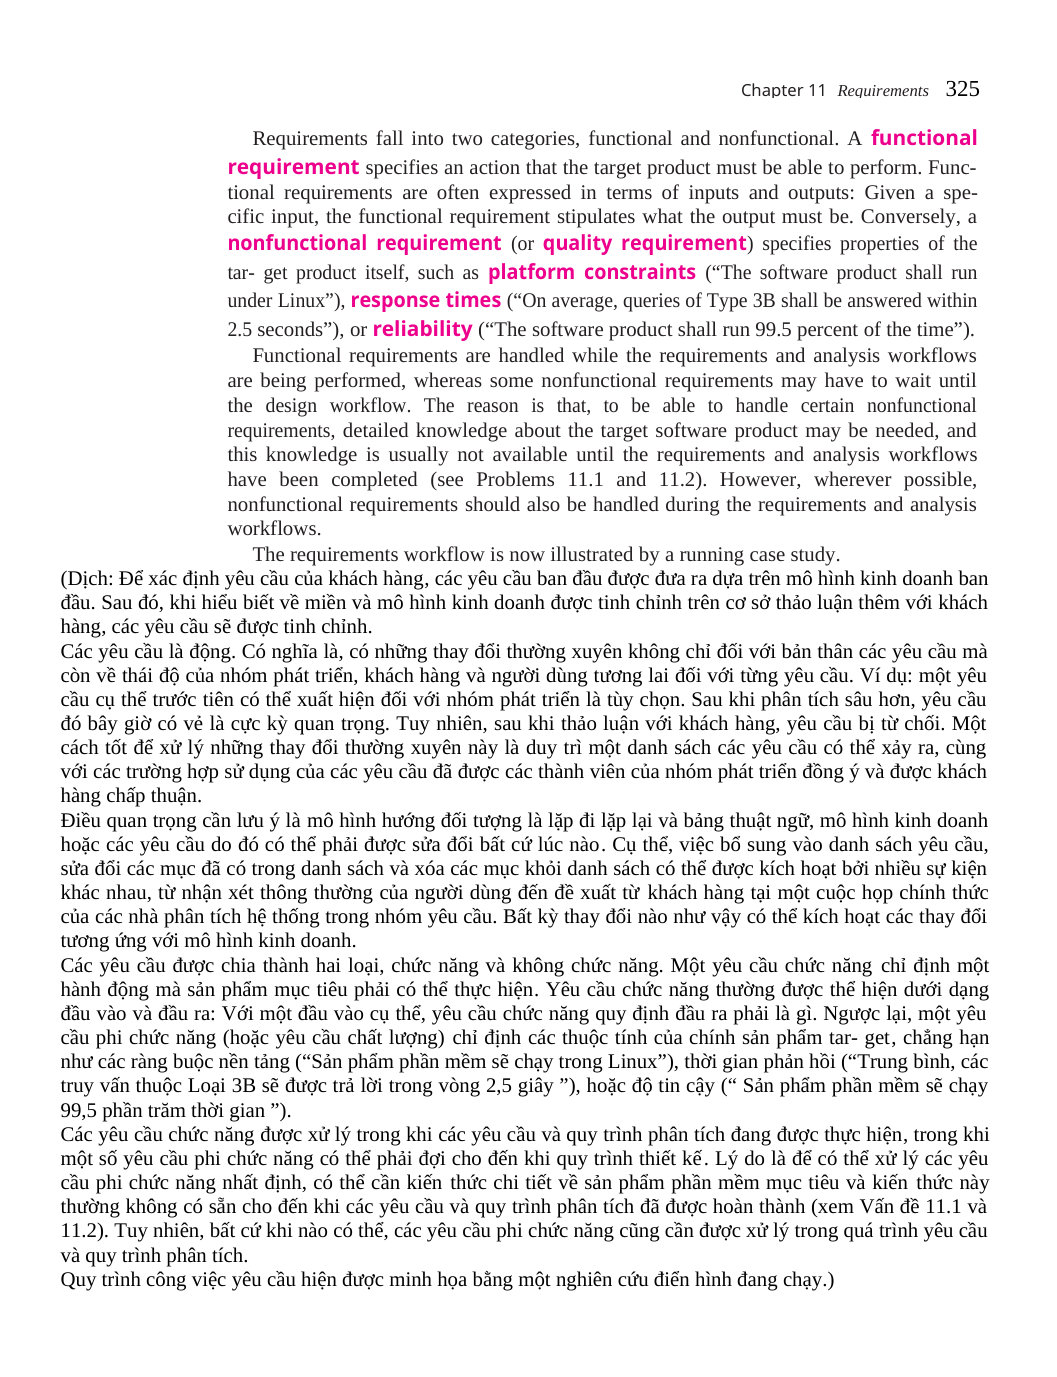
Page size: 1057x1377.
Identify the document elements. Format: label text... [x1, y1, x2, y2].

text (Dịch: Để xác định yêu cầu của khách hàng, các yêu cầu ban đầu được đưa ra dựa trên mô hình kinh doanh ban đầu. Sau đó, khi hiểu biết về miền và mô hình kinh doanh được tinh chỉnh trên cơ sở thảo luận thêm với khách hàng, các yêu cầu sẽ được tinh chỉnh. [60, 566, 989, 638]
text Requirements fall into two categories, functional and nonfunctional. A functional requirement specifies an action that the target product must be able to perform. Func- tional requirements are often expressed in terms of inputs and outputs: Given a spe- cific input, the functional requirement stipulates what the output must be. Conversely, a nonfunctional requirement (or quality requirement) specifies properties of the tar- get product itself, such as platform constraints (“The software product shall run under Linux”), response times (“On average, queries of Type 3B shall be answered within 2.5 seconds”), or reliability (“The software product shall run 99.5 percent of the time”). [227, 123, 978, 342]
text Các yêu cầu được chia thành hai loại, chức năng và không chức năng. Một yêu cầu chức năng chỉ định một hành động mà sản phẩm mục tiêu phải có thể thực hiện. Yêu cầu chức năng thường được thể hiện dưới dạng đầu vào và đầu ra: Với một đầu vào cụ thể, yêu cầu chức năng quy định đầu ra phải là gì. Ngược lại, một yêu cầu phi chức năng (hoặc yêu cầu chất lượng) chỉ định các thuộc tính của chính sản phẩm tar- get, chẳng hạn như các ràng buộc nền tảng (“Sản phẩm phần mềm sẽ chạy trong Linux”), thời gian phản hồi (“Trung bình, các truy vấn thuộc Loại 3B sẽ được trả lời trong vòng 2,5 giây ”), hoặc độ tin cậy (“ Sản phẩm phần mềm sẽ chạy 99,5 phần trăm thời gian ”). [60, 953, 989, 1122]
text The requirements workflow is now illustrated by a running case study. [252, 542, 989, 566]
text Functional requirements are handled while the requirements and analysis workflows are being performed, whereas some nonfunctional requirements may have to wait until the design workflow. The reason is that, to be able to handle certain nonfunctional requirements, detailed knowledge about the target software product may be needed, and this knowledge is usually not available until the requirements and analysis workflows have been completed (see Problems 11.1 and 11.2). However, wherever possible, nonfunctional requirements should also be handled during the requirements and analysis workflows. [227, 343, 978, 540]
text Các yêu cầu chức năng được xử lý trong khi các yêu cầu và quy trình phân tích đang được thực hiện, trong khi một số yêu cầu phi chức năng có thể phải đợi cho đến khi quy trình thiết kế. Lý do là để có thể xử lý các yêu cầu phi chức năng nhất định, có thể cần kiến ​​thức chi tiết về sản phẩm phần mềm mục tiêu và kiến ​​thức này thường không có sẵn cho đến khi các yêu cầu và quy trình phân tích đã được hoàn thành (xem Vấn đề 11.1 và 11.2). Tuy nhiên, bất cứ khi nào có thể, các yêu cầu phi chức năng cũng cần được xử lý trong quá trình yêu cầu và quy trình phân tích. [60, 1122, 989, 1267]
text Các yêu cầu là động. Có nghĩa là, có những thay đổi thường xuyên không chỉ đối với bản thân các yêu cầu mà còn về thái độ của nhóm phát triển, khách hàng và người dùng tương lai đối với từng yêu cầu. Ví dụ: một yêu cầu cụ thể trước tiên có thể xuất hiện đối với nhóm phát triển là tùy chọn. Sau khi phân tích sâu hơn, yêu cầu đó bây giờ có vẻ là cực kỳ quan trọng. Tuy nhiên, sau khi thảo luận với khách hàng, yêu cầu bị từ chối. Một cách tốt để xử lý những thay đổi thường xuyên này là duy trì một danh sách các yêu cầu có thể xảy ra, cùng với các trường hợp sử dụng của các yêu cầu đã được các thành viên của nhóm phát triển đồng ý và được khách hàng chấp thuận. [60, 639, 989, 807]
text Điều quan trọng cần lưu ý là mô hình hướng đối tượng là lặp đi lặp lại và bảng thuật ngữ, mô hình kinh doanh hoặc các yêu cầu do đó có thể phải được sửa đổi bất cứ lúc nào. Cụ thể, việc bổ sung vào danh sách yêu cầu, sửa đổi các mục đã có trong danh sách và xóa các mục khỏi danh sách có thể được kích hoạt bởi nhiều sự kiện khác nhau, từ nhận xét thông thường của người dùng đến đề xuất từ ​​khách hàng tại một cuộc họp chính thức của các nhà phân tích hệ thống trong nhóm yêu cầu. Bất kỳ thay đổi nào như vậy có thể kích hoạt các thay đổi tương ứng với mô hình kinh doanh. [60, 808, 989, 952]
text Quy trình công việc yêu cầu hiện được minh họa bằng một nghiên cứu điển hình đang chạy.) [60, 1267, 989, 1291]
